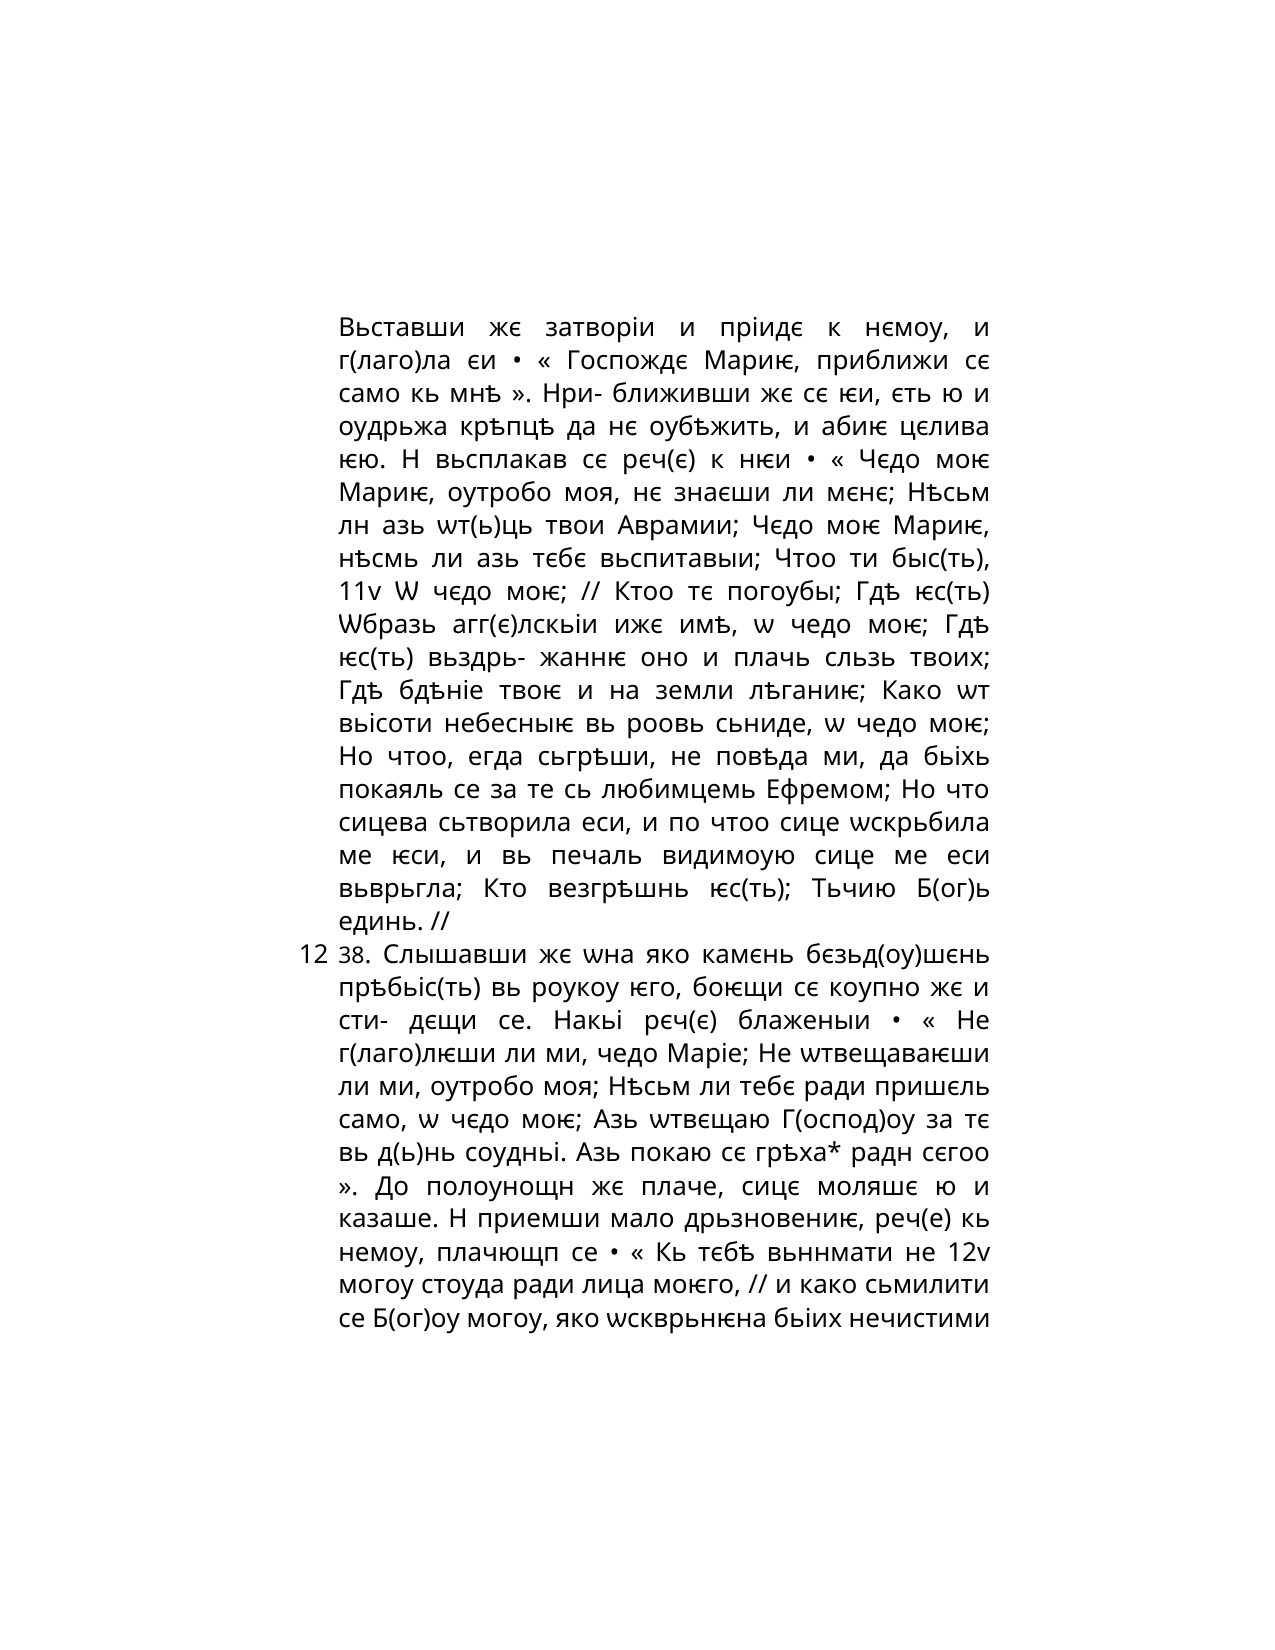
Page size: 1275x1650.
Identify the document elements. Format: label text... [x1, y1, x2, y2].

text Вьставши жє затворіи и пріидє к нємоу, и г(лаго)ла єи • « Госпождє Мариѥ, приближи сє само кь мнѣ ». Нри- ближивши жє сє ѥи, єть ю и оудрьжа крѣпцѣ да нє оубѣжить, и абиѥ цєлива ѥю. Н вьсплакав сє рєч(є) к нѥи • « Чєдо моѥ Мариѥ, оутробо моя, нє знаєши ли мєнє; Нѣсьм лн азь ѡт(ь)ць твои Аврамии; Чєдо моѥ Мариѥ, нѣсмь ли азь тєбє вьспитавыи; Чтоо ти быс(ть), 11v Ѡ чєдо моѥ; // Ктоо тє погоубы; Гдѣ ѥс(ть) Ѡбразь агг(є)лскьіи ижє имѣ, ѡ чедо моѥ; Гдѣ ѥс(ть) вьздрь- жаннѥ оно и плачь сльзь твоих; Гдѣ бдѣніе твоѥ и на земли лѣганиѥ; Како ѡт вьісоти небесныѥ вь роовь сьниде, ѡ чедо моѥ; Но чтоо, егда сьгрѣши, не повѣда ми, да бьіхь покаяль се за те сь любимцемь Ефремом; Но что сицева сьтворила еси, и по чтоо сице ѡскрьбила ме ѥси, и вь печаль видимоую сице ме еси вьврьгла; Кто везгрѣшнь ѥс(ть); Тьчию Б(ог)ь единь. // [338, 310, 991, 937]
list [298, 937, 991, 1334]
